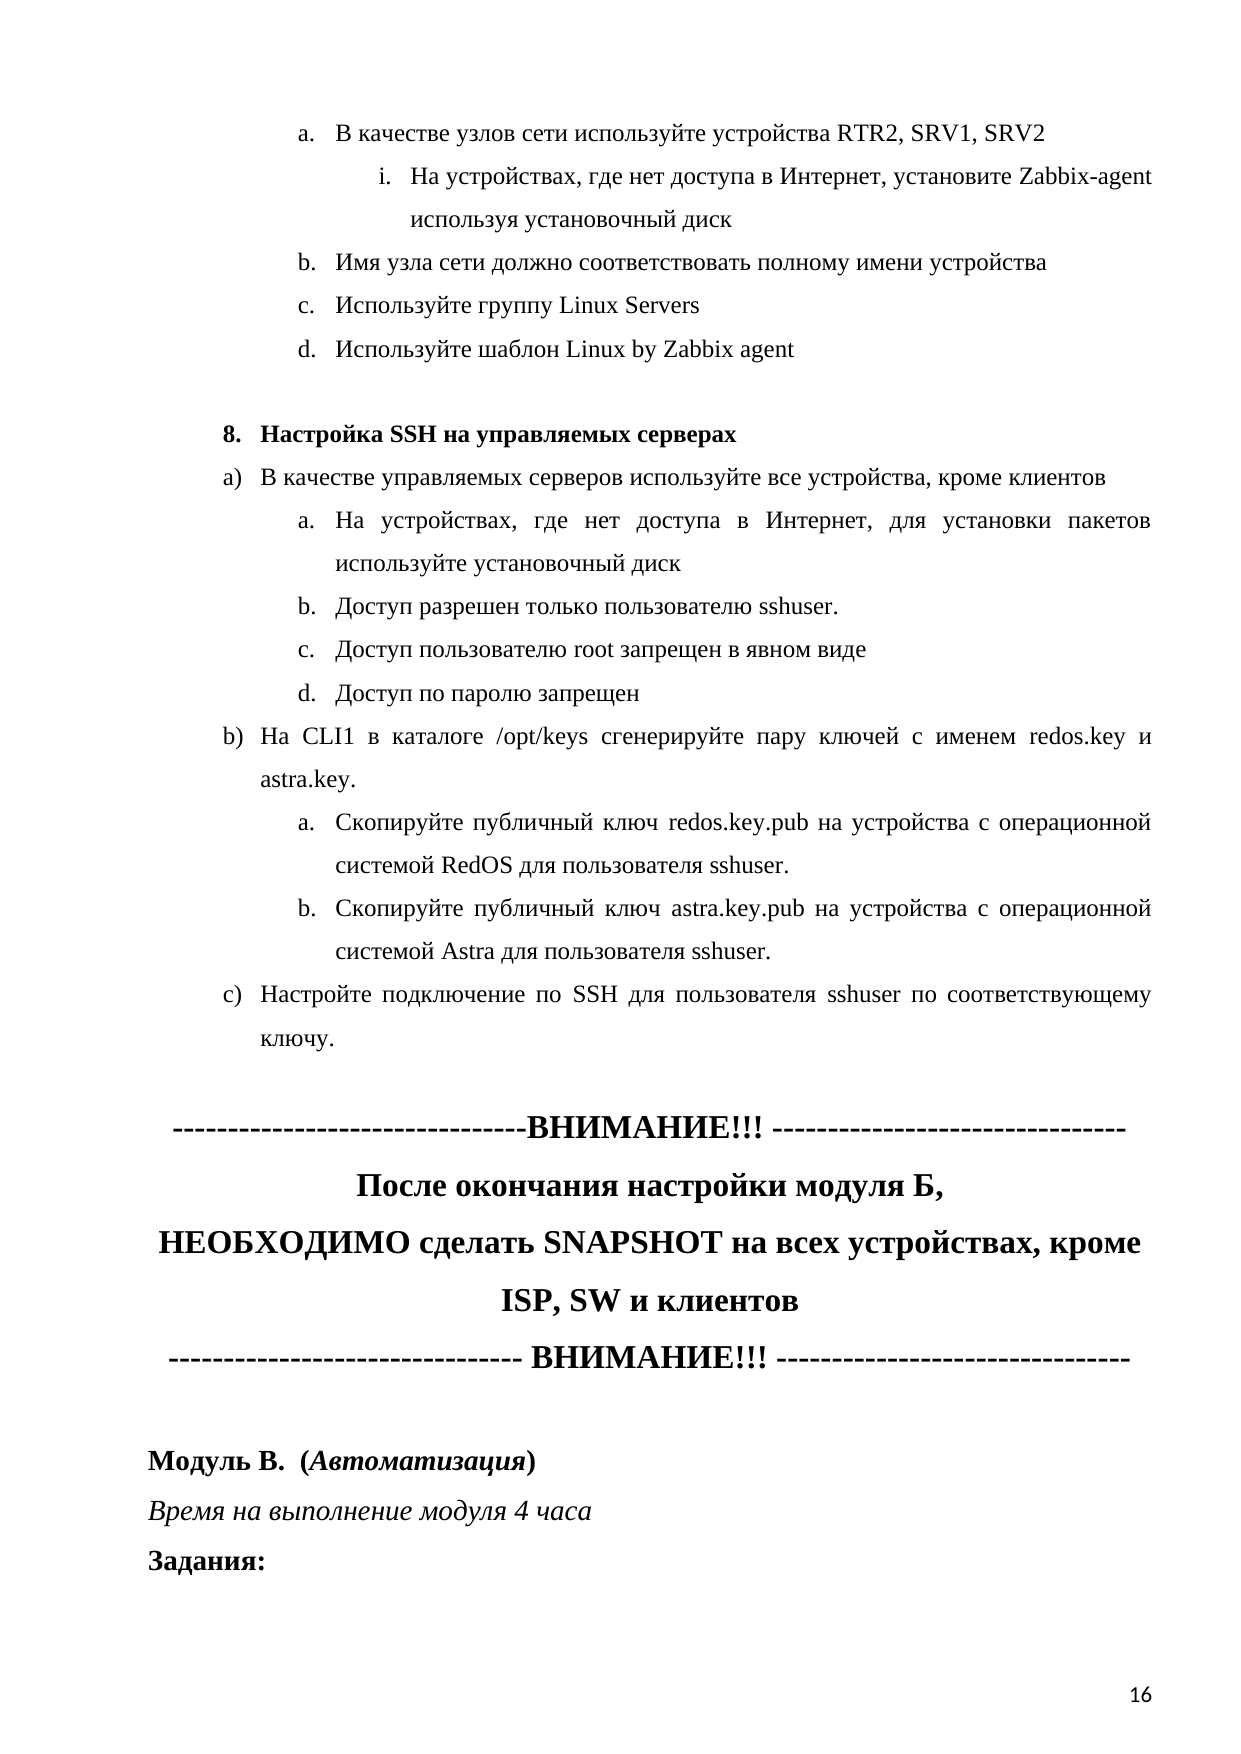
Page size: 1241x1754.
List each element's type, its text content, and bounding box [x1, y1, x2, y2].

list Доступ по паролю запрещен [298, 678, 1152, 706]
list Настройте подключение по SSH для пользователя sshuser по соответствующему ключу. [223, 979, 1152, 1051]
list Используйте группу Linux Servers [298, 291, 1152, 319]
list Доступ пользователю root запрещен в явном виде [298, 634, 1152, 663]
text Время на выполнение модуля 4 часа [148, 1493, 1152, 1526]
list На CLI1 в каталоге /opt/keys сгенерируйте пару ключей с именем redos.key и astra.key. [223, 721, 1152, 793]
text НЕОБХОДИМО сделать SNAPSHOT на всех устройствах, кроме ISP, SW и клиентов [148, 1223, 1152, 1318]
text После окончания настройки модуля Б, [148, 1165, 1152, 1203]
list На устройствах, где нет доступа в Интернет, установите Zabbix-agent используя установочный диск [391, 161, 1152, 233]
text --------------------------------ВНИМАНИЕ!!! -------------------------------- [148, 1108, 1152, 1146]
list Настройка SSH на управляемых серверах [223, 419, 1152, 448]
text Модуль В. (Автоматизация) [148, 1443, 1152, 1476]
list Доступ разрешен только пользователю sshuser. [298, 591, 1152, 620]
list На устройствах, где нет доступа в Интернет, для установки пакетов используйте установочный диск [298, 505, 1152, 577]
list В качестве управляемых серверов используйте все устройства, кроме клиентов [223, 462, 1152, 491]
list Используйте шаблон Linux by Zabbix agent [298, 334, 1152, 362]
list Скопируйте публичный ключ astra.key.pub на устройства с операционной системой Astra для пользователя sshuser. [298, 893, 1152, 965]
list Скопируйте публичный ключ redos.key.pub на устройства с операционной системой RedOS для пользователя sshuser. [298, 807, 1152, 879]
text Задания: [148, 1543, 1152, 1577]
list Имя узла сети должно соответствовать полному имени устройства [298, 247, 1152, 276]
list В качестве узлов сети используйте устройства RTR2, SRV1, SRV2 [298, 118, 1152, 147]
text -------------------------------- ВНИМАНИЕ!!! -------------------------------- [148, 1338, 1152, 1376]
